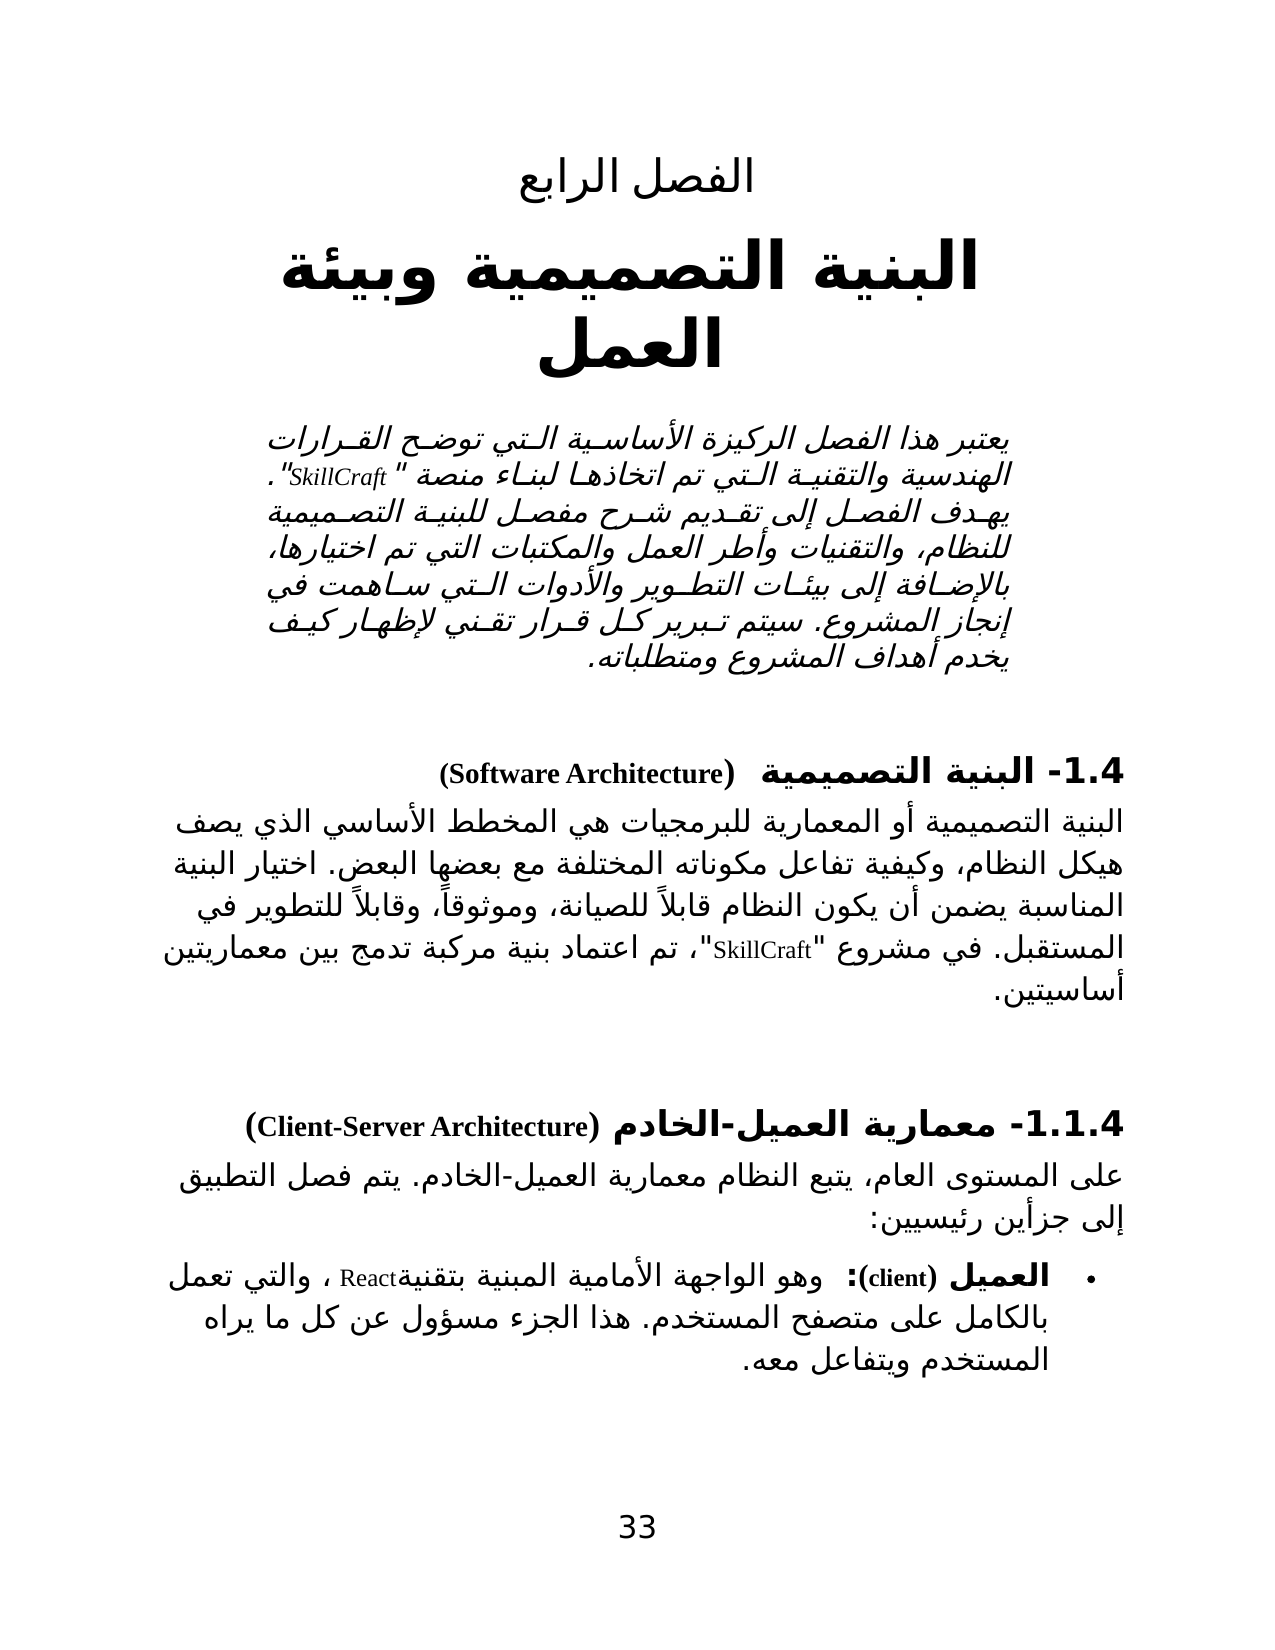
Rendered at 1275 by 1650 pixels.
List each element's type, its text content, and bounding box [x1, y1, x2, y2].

text على المستوى العام، يتبع النظام معمارية العميل-الخادم. يتم فصل التطبيق إلى جزأين رئيسيين: [150, 1157, 1125, 1235]
text 1.4- البنية التصميمية (Software Architecture) [150, 750, 1125, 791]
list العميل (client): وهو الواجهة الأمامية المبنية بتقنيةReact ، والتي تعمل بالكامل على متصفح المستخدم. هذا الجزء مسؤول عن كل ما يراه المستخدم ويتفاعل معه. [150, 1257, 1087, 1377]
text يعتبر هذا الفصل الركيزة الأساسية التي توضح القرارات الهندسية والتقنية التي تم اتخاذها لبناء منصة "SkillCraft". يهدف الفصل إلى تقديم شرح مفصل للبنية التصميمية للنظام، والتقنيات وأطر العمل والمكتبات التي تم اختيارها، بالإضافة إلى بيئات التطوير والأدوات التي ساهمت في إنجاز المشروع. سيتم تبرير كل قرار تقني لإظهار كيف يخدم أهداف المشروع ومتطلباته. [262, 420, 1009, 675]
text الفصل الرابع [150, 150, 1125, 203]
text 1.1.4- معمارية العميل-الخادم (Client-Server Architecture) [150, 1103, 1125, 1145]
text البنية التصميمية وبيئة العمل [225, 228, 1036, 383]
text البنية التصميمية أو المعمارية للبرمجيات هي المخطط الأساسي الذي يصف هيكل النظام، وكيفية تفاعل مكوناته المختلفة مع بعضها البعض. اختيار البنية المناسبة يضمن أن يكون النظام قابلاً للصيانة، وموثوقاً، وقابلاً للتطوير في المستقبل. في مشروع "SkillCraft"، تم اعتماد بنية مركبة تدمج بين معماريتين أساسيتين. [150, 804, 1125, 1007]
